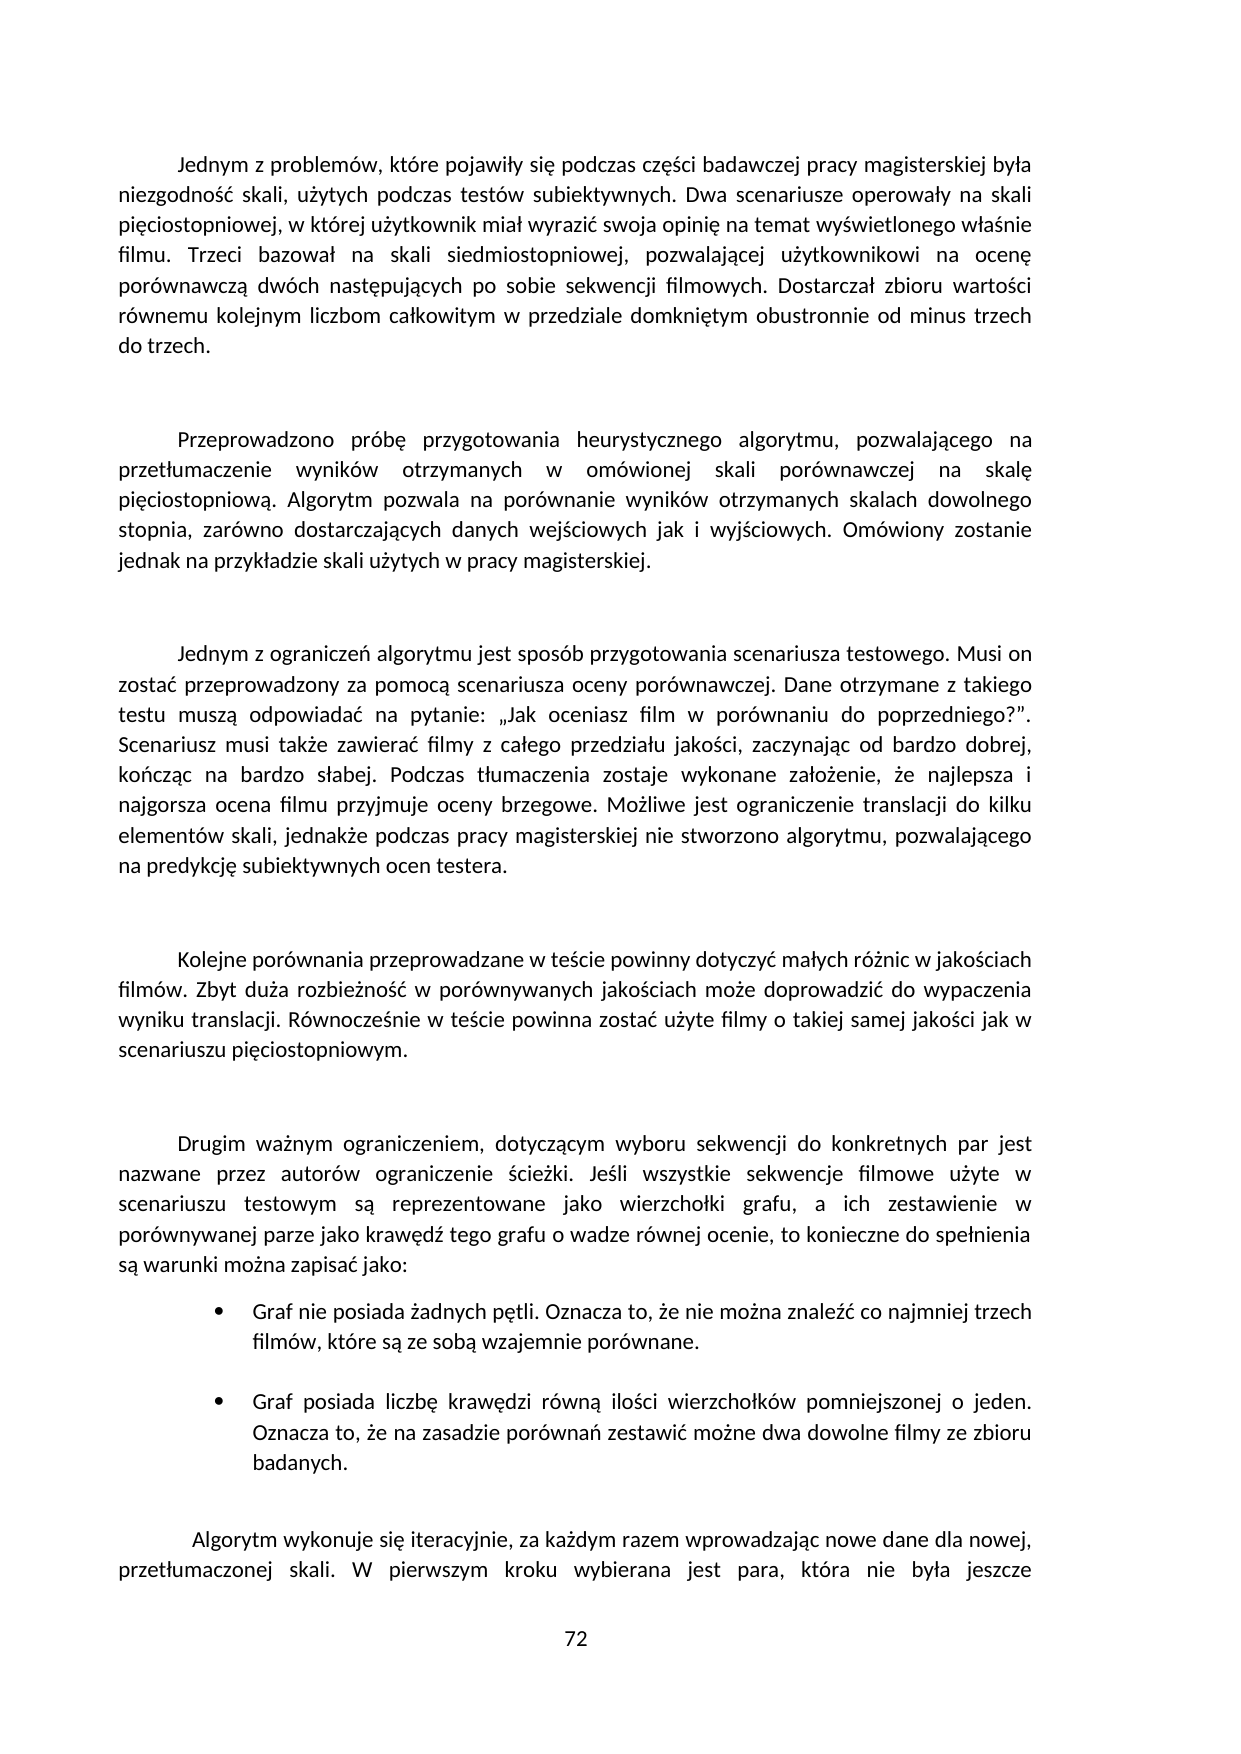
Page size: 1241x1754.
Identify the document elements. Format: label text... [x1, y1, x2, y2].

list Graf posiada liczbę krawędzi równą ilości wierzchołków pomniejszonej o jeden. Oznacza to, że na zasadzie porównań zestawić możne dwa dowolne filmy ze zbioru badanych. [215, 1387, 1033, 1476]
list Graf nie posiada żadnych pętli. Oznacza to, że nie można znaleźć co najmniej trzech filmów, które są ze sobą wzajemnie porównane. [215, 1297, 1033, 1355]
text Jednym z ograniczeń algorytmu jest sposób przygotowania scenariusza testowego. Musi on zostać przeprowadzony za pomocą scenariusza oceny porównawczej. Dane otrzymane z takiego testu muszą odpowiadać na pytanie: „Jak oceniasz film w porównaniu do poprzedniego?”. Scenariusz musi także zawierać filmy z całego przedziału jakości, zaczynając od bardzo dobrej, kończąc na bardzo słabej. Podczas tłumaczenia zostaje wykonane założenie, że najlepsza i najgorsza ocena filmu przyjmuje oceny brzegowe. Możliwe jest ograniczenie translacji do kilku elementów skali, jednakże podczas pracy magisterskiej nie stworzono algorytmu, pozwalającego na predykcję subiektywnych ocen testera. [118, 639, 1033, 879]
text Kolejne porównania przeprowadzane w teście powinny dotyczyć małych różnic w jakościach filmów. Zbyt duża rozbieżność w porównywanych jakościach może doprowadzić do wypaczenia wyniku translacji. Równocześnie w teście powinna zostać użyte filmy o takiej samej jakości jak w scenariuszu pięciostopniowym. [118, 945, 1033, 1063]
text Przeprowadzono próbę przygotowania heurystycznego algorytmu, pozwalającego na przetłumaczenie wyników otrzymanych w omówionej skali porównawczej na skalę pięciostopniową. Algorytm pozwala na porównanie wyników otrzymanych skalach dowolnego stopnia, zarówno dostarczających danych wejściowych jak i wyjściowych. Omówiony zostanie jednak na przykładzie skali użytych w pracy magisterskiej. [118, 425, 1033, 574]
text Drugim ważnym ograniczeniem, dotyczącym wyboru sekwencji do konkretnych par jest nazwane przez autorów ograniczenie ścieżki. Jeśli wszystkie sekwencje filmowe użyte w scenariuszu testowym są reprezentowane jako wierzchołki grafu, a ich zestawienie w porównywanej parze jako krawędź tego grafu o wadze równej ocenie, to konieczne do spełnienia są warunki można zapisać jako: [118, 1129, 1033, 1278]
text Jednym z problemów, które pojawiły się podczas części badawczej pracy magisterskiej była niezgodność skali, użytych podczas testów subiektywnych. Dwa scenariusze operowały na skali pięciostopniowej, w której użytkownik miał wyrazić swoja opinię na temat wyświetlonego właśnie filmu. Trzeci bazował na skali siedmiostopniowej, pozwalającej użytkownikowi na ocenę porównawczą dwóch następujących po sobie sekwencji filmowych. Dostarczał zbioru wartości równemu kolejnym liczbom całkowitym w przedziale domkniętym obustronnie od minus trzech do trzech. [118, 150, 1033, 359]
